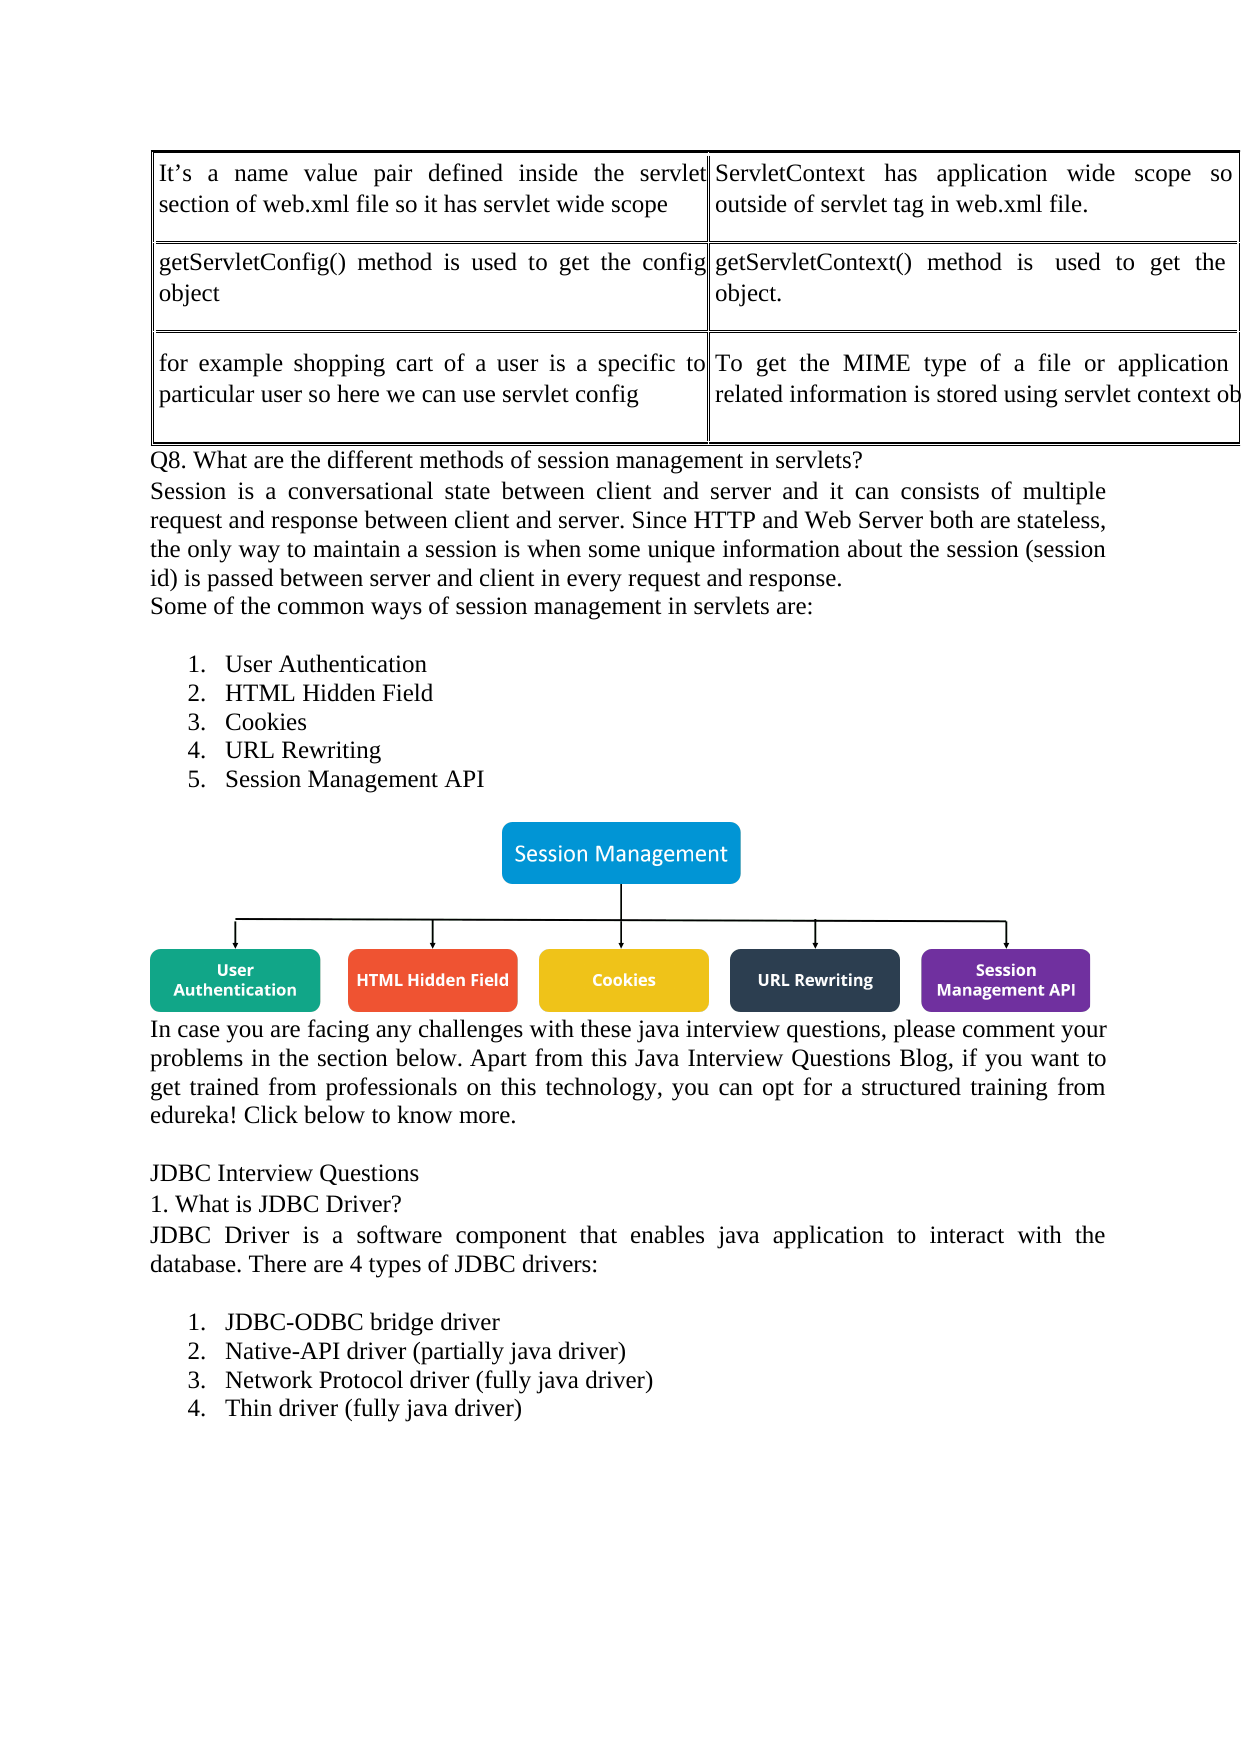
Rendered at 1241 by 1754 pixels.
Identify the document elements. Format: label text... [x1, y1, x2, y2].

table_cell To get the MIME type of a file or application session related information is stored using servlet context object. [709, 330, 1240, 442]
table_cell ServletContext has application wide scope so define outside of servlet tag in web.xml file. [709, 153, 1239, 241]
list Thin driver (fully java driver) [187, 1393, 1107, 1422]
subtitle 1. What is JDBC Driver? [150, 1189, 1107, 1218]
text JDBC Driver is a software component that enables java application to interact with the database. There are 4 types of JDBC drivers: [150, 1221, 1107, 1278]
text Session is a conversational state between client and server and it can consists of multiple request and response between client and server. Since HTTP and Web Server both are stateless, the only way to maintain a session is when some unique information about the session (session id) is passed between server and client in every request and response. [150, 476, 1107, 591]
list JDBC-ODBC bridge driver [187, 1307, 1107, 1336]
list Cookies [187, 707, 1107, 736]
subtitle Q8. What are the different methods of session management in servlets? [150, 446, 1107, 474]
list User Authentication [187, 649, 1107, 678]
list Network Protocol driver (fully java driver) [187, 1365, 1107, 1393]
table_cell getServletConfig() method is used to get the config object [152, 241, 709, 330]
table_cell getServletContext() method is used to get the context object. [709, 241, 1240, 330]
list HTML Hidden Field [187, 678, 1107, 707]
subtitle JDBC Interview Questions [150, 1158, 1107, 1187]
picture [150, 822, 1091, 1012]
list URL Rewriting [187, 736, 1107, 764]
picture [609, 846, 613, 861]
list Session Management API [187, 764, 1107, 793]
text In case you are facing any challenges with these java interview questions, please comment your problems in the section below. Apart from this Java Interview Questions Blog, if you want to get trained from professionals on this technology, you can opt for a structured training from edureka! Click below to know more. [150, 1014, 1107, 1129]
table_cell for example shopping cart of a user is a specific to particular user so here we can use servlet config [152, 330, 709, 442]
picture [597, 846, 601, 861]
text Some of the common ways of session management in servlets are: [150, 591, 1107, 620]
list Native-API driver (partially java driver) [187, 1336, 1107, 1365]
table_cell It’s a name value pair defined inside the servlet section of web.xml file so it has servlet wide scope [154, 153, 709, 241]
picture [721, 848, 727, 860]
picture [681, 850, 686, 860]
